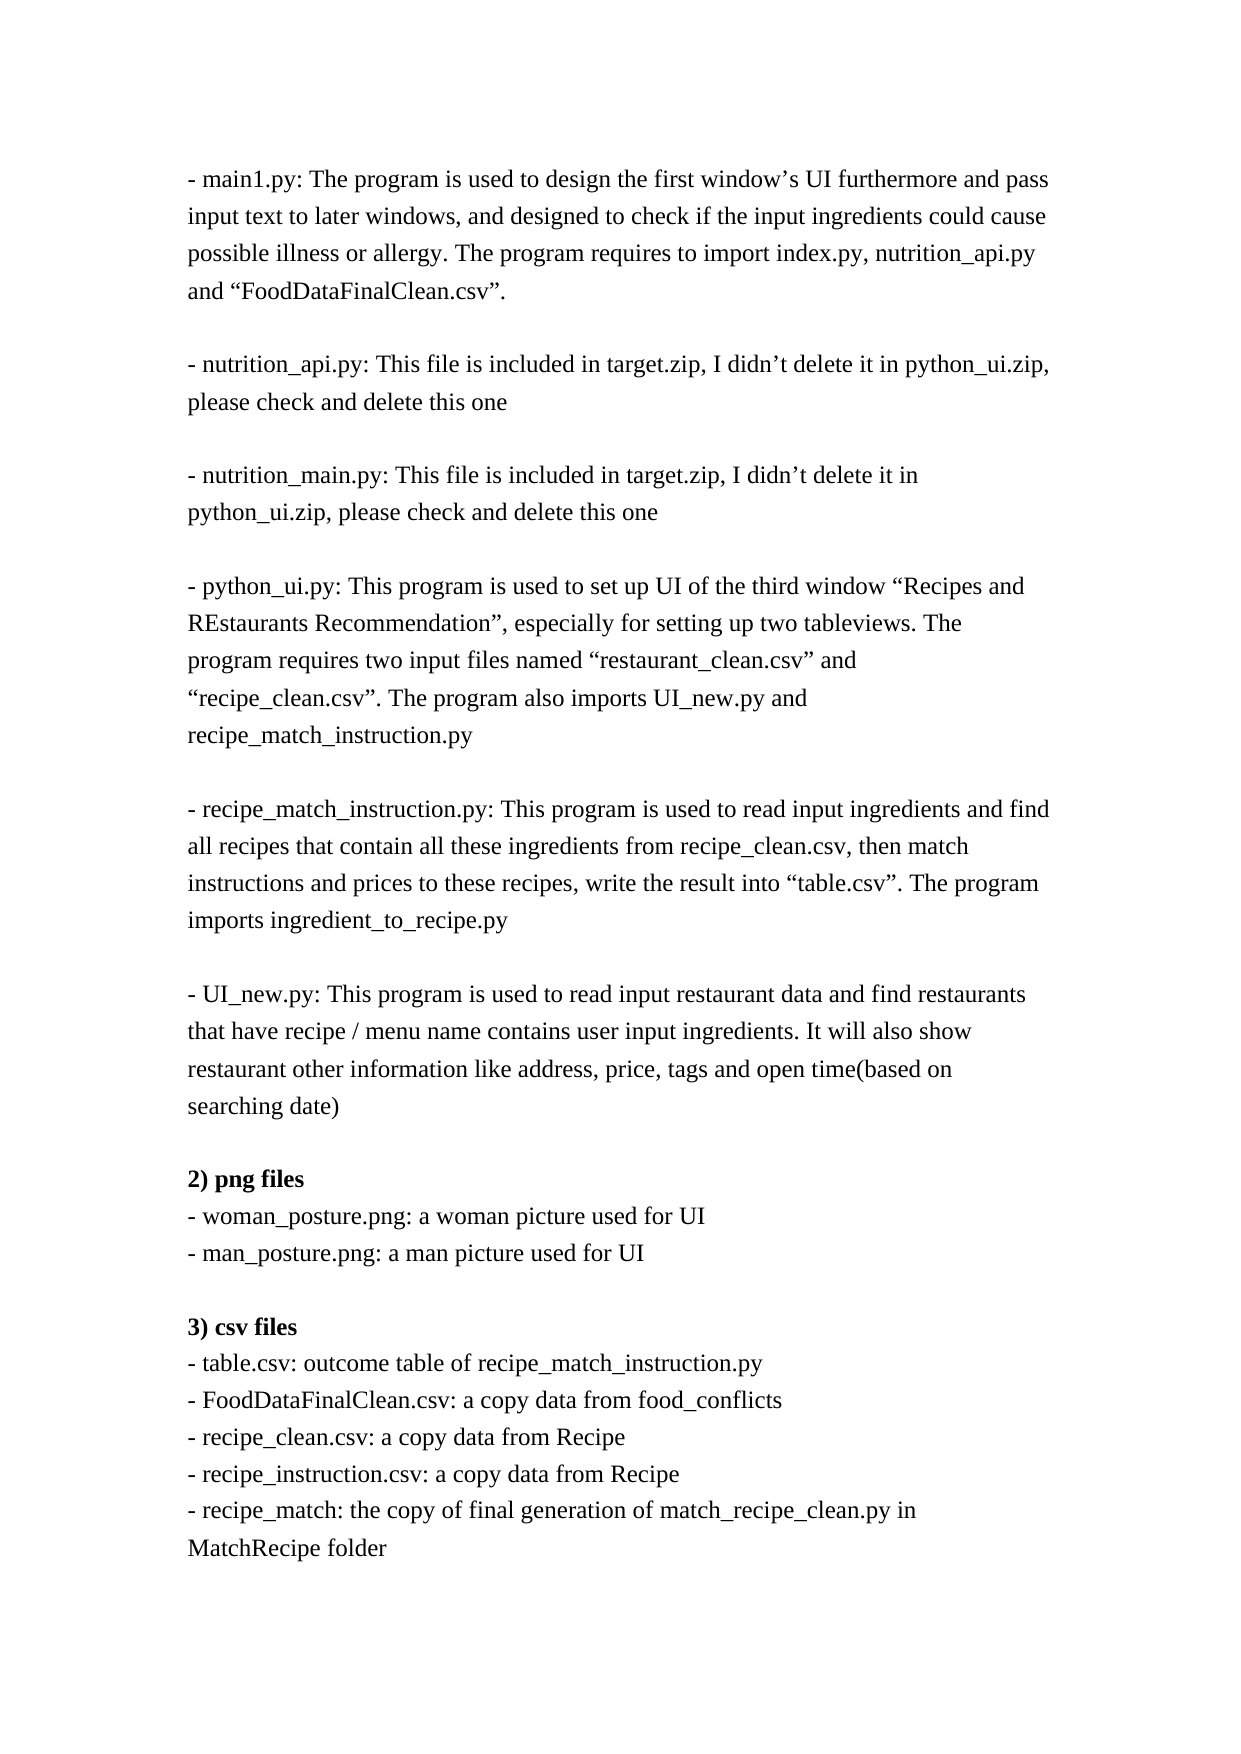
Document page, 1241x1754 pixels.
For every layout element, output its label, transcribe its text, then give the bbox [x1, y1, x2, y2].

text - recipe_instruction.csv: a copy data from Recipe [187, 1457, 1053, 1489]
text - nutrition_main.py: This file is included in target.zip, I didn’t delete it in python_ui.zip, please check and delete this one [187, 458, 1053, 528]
text - nutrition_api.py: This file is included in target.zip, I didn’t delete it in python_ui.zip, please check and delete this one [187, 347, 1053, 417]
text - man_posture.png: a man picture used for UI [187, 1236, 1053, 1269]
text - recipe_match: the copy of final generation of match_recipe_clean.py in MatchRecipe folder [187, 1493, 1053, 1563]
text - main1.py: The program is used to design the first window’s UI furthermore and pass input text to later windows, and designed to check if the input ingredients could cause possible illness or allergy. The program requires to import index.py, nutrition_api.py and “FoodDataFinalClean.csv”. [187, 162, 1053, 306]
text - recipe_match_instruction.py: This program is used to read input ingredients and find all recipes that contain all these ingredients from recipe_clean.csv, then match instructions and prices to these recipes, write the result into “table.csv”. The program imports ingredient_to_recipe.py [187, 792, 1053, 936]
text 3) csv files [187, 1310, 1053, 1342]
text - recipe_clean.csv: a copy data from Recipe [187, 1420, 1053, 1452]
text - woman_posture.png: a woman picture used for UI [187, 1199, 1053, 1232]
text 2) png files [187, 1163, 1053, 1195]
text - UI_new.py: This program is used to read input restaurant data and find restaurants that have recipe / menu name contains user input ingredients. It will also show restaurant other information like address, price, tags and open time(based on searching date) [187, 977, 1053, 1122]
text - table.csv: outcome table of recipe_match_instruction.py [187, 1346, 1053, 1379]
text - python_ui.py: This program is used to set up UI of the third window “Recipes and REstaurants Recommendation”, especially for setting up two tableviews. The program requires two input files named “restaurant_clean.csv” and “recipe_clean.csv”. The program also imports UI_new.py and recipe_match_instruction.py [187, 569, 1053, 751]
text - FoodDataFinalClean.csv: a copy data from food_conflicts [187, 1383, 1053, 1416]
